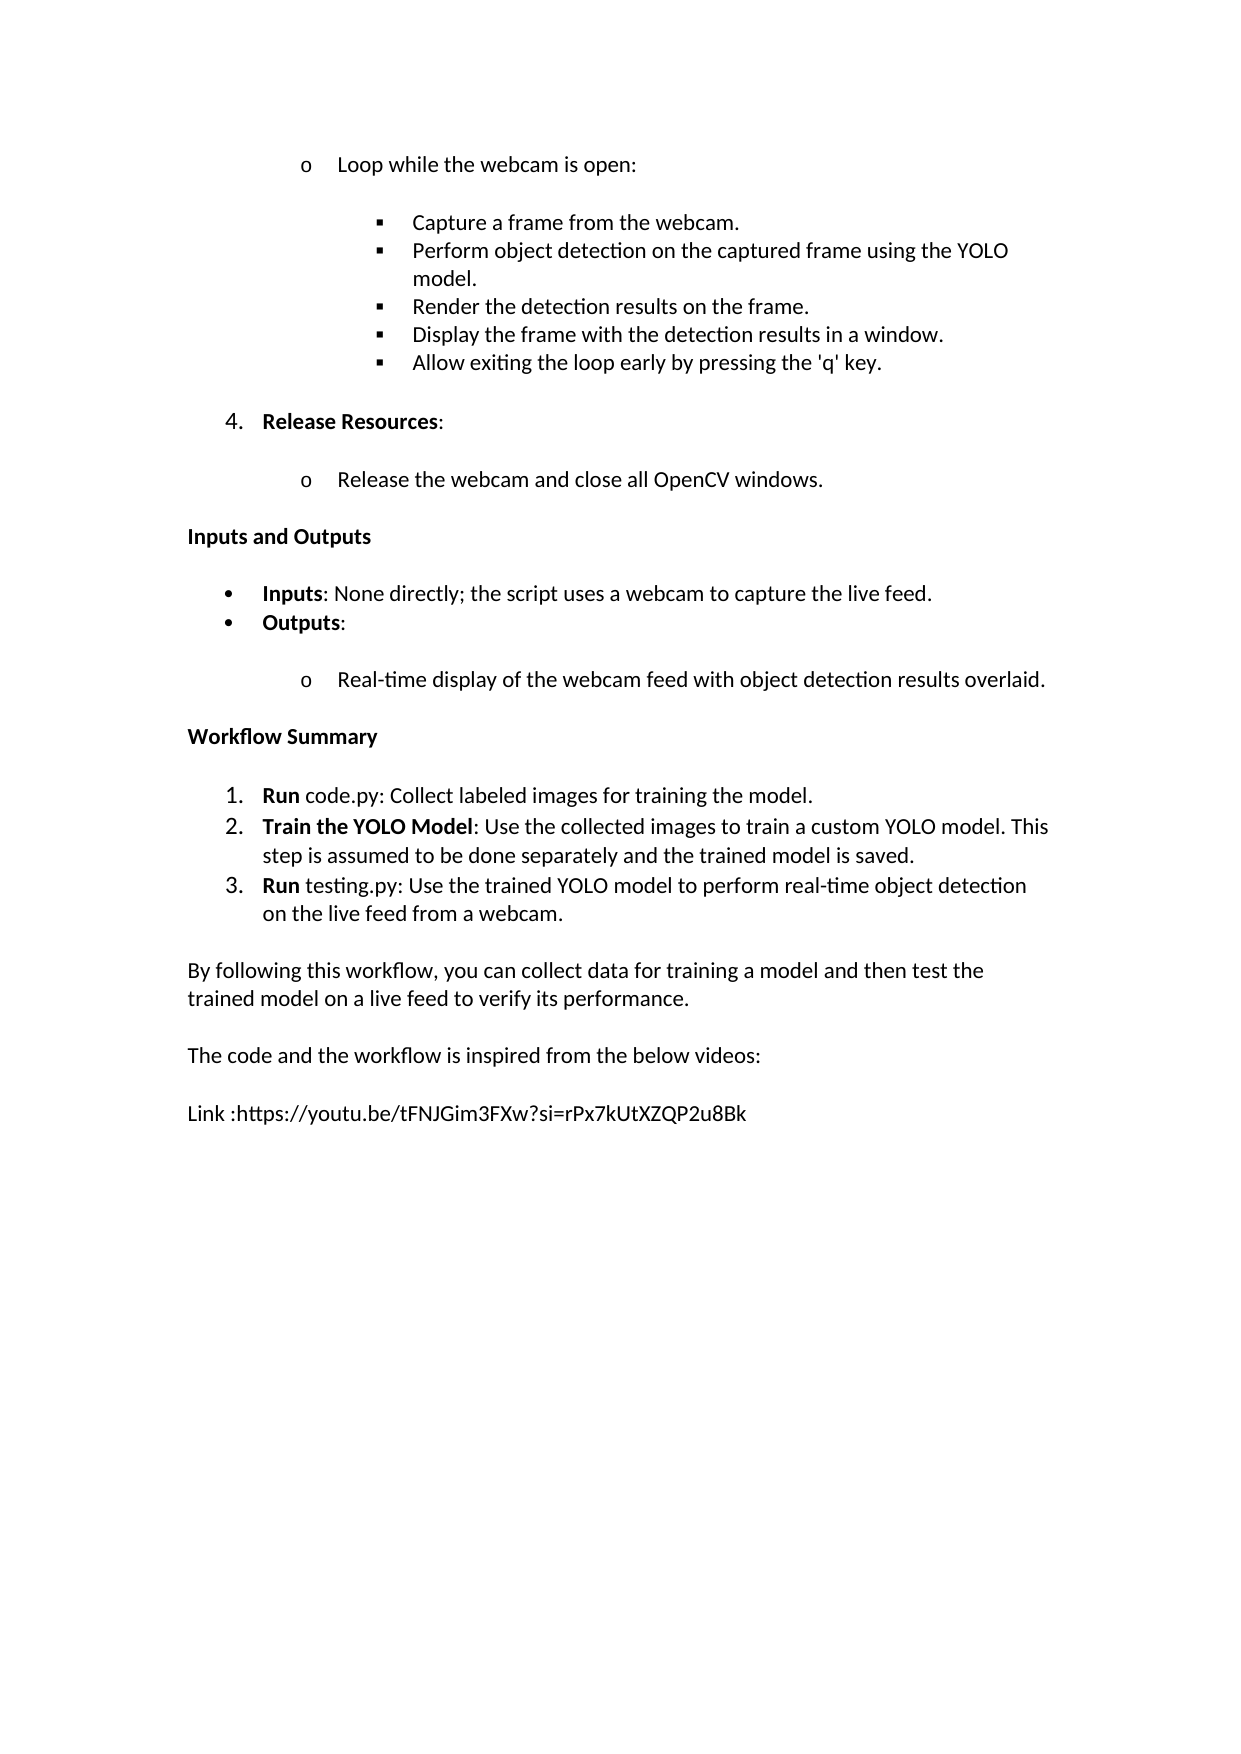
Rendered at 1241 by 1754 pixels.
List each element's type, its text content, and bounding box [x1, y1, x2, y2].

subtitle Workflow Summary [187, 722, 1053, 751]
list Release Resources: [225, 405, 1053, 436]
text By following this workflow, you can collect data for training a model and then test the trained model on a live feed to verify its performance. [187, 956, 1053, 1012]
list Run testing.py: Use the trained YOLO model to perform real-time object detection on the live feed from a webcam. [225, 869, 1053, 927]
list Real-time display of the webcam feed with object detection results overlaid. [300, 665, 1053, 693]
list Inputs: None directly; the script uses a webcam to capture the live feed. [225, 579, 1053, 608]
list Capture a frame from the webcam. [375, 208, 1053, 236]
list Render the detection results on the frame. [375, 292, 1053, 320]
list Run code.py: Collect labeled images for training the model. [225, 780, 1053, 810]
list Release the webcam and close all OpenCV windows. [300, 465, 1053, 493]
list Loop while the webcam is open: [300, 150, 1053, 178]
list Allow exiting the loop early by pressing the 'q' key. [375, 348, 1053, 376]
list Display the frame with the detection results in a window. [375, 320, 1053, 348]
list Perform object detection on the captured frame using the YOLO model. [375, 236, 1053, 292]
text The code and the workflow is inspired from the below videos: [187, 1042, 1053, 1070]
list Train the YOLO Model: Use the collected images to train a custom YOLO model. This step is assumed to be done separately and the trained model is saved. [225, 810, 1053, 869]
subtitle Inputs and Outputs [187, 522, 1053, 550]
list Outputs: [225, 608, 1053, 636]
text Link :https://youtu.be/tFNJGim3FXw?si=rPx7kUtXZQP2u8Bk [187, 1099, 1053, 1127]
